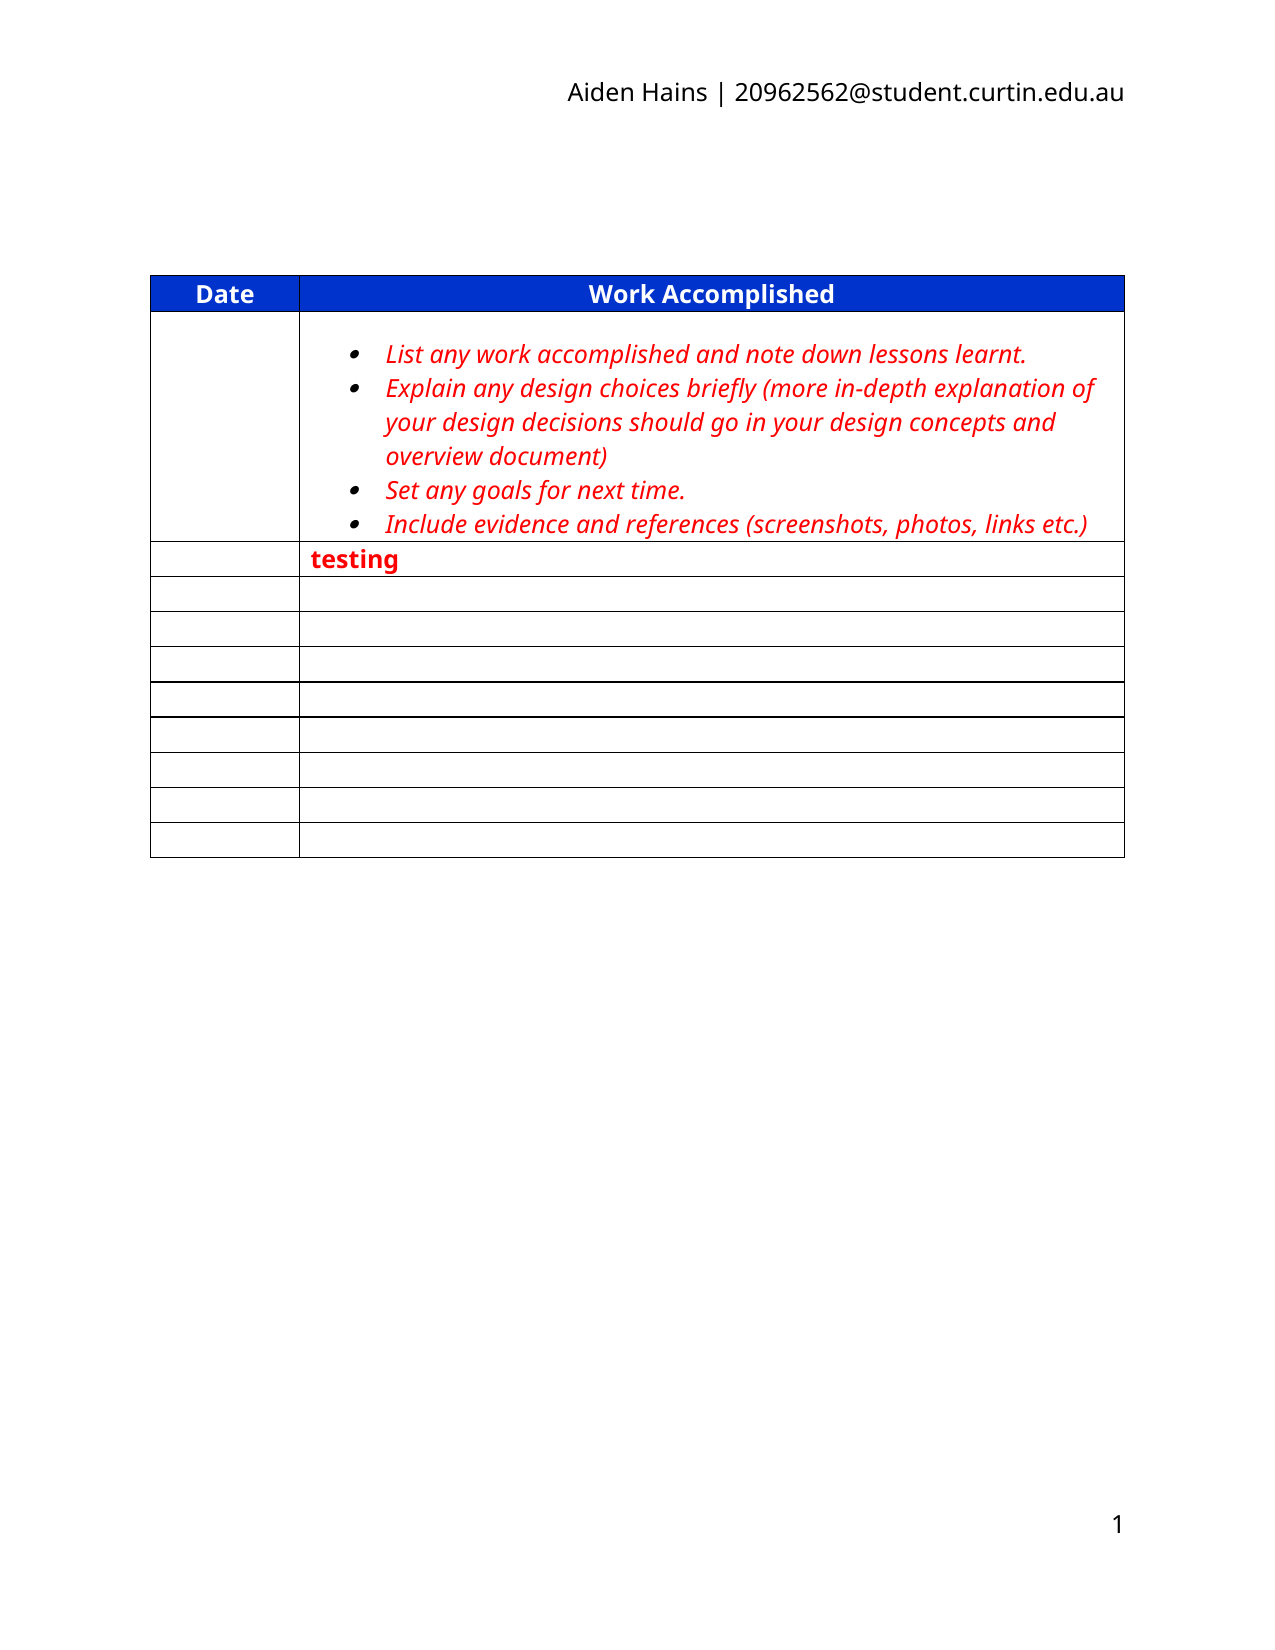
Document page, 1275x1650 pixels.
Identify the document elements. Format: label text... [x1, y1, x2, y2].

table_cell [300, 823, 1124, 857]
table_cell [151, 753, 299, 787]
table_cell List any work accomplished and note down lessons learnt. Explain any design choices briefly (more in-depth explanation of your design decisions should go in your design concepts and overview document) Set any goals for next time. Include evidence and references (screenshots, photos, links etc.) [300, 312, 1124, 541]
table_cell [151, 577, 299, 611]
table_cell [151, 612, 299, 646]
table_cell [151, 647, 299, 681]
table_header Work Accomplished [300, 276, 1124, 311]
table_cell [300, 718, 1124, 752]
table_cell testing [300, 542, 1124, 576]
table_cell [151, 542, 299, 576]
table_cell [151, 718, 299, 752]
table_cell [151, 312, 299, 541]
table_cell [300, 683, 1124, 716]
table_cell [151, 683, 299, 716]
table_cell [300, 612, 1124, 646]
table_cell [300, 647, 1124, 681]
table_cell [151, 823, 299, 857]
table_cell [300, 788, 1124, 822]
table_cell [300, 753, 1124, 787]
table_cell [151, 788, 299, 822]
table_header Date [151, 276, 299, 311]
table_cell [300, 577, 1124, 611]
